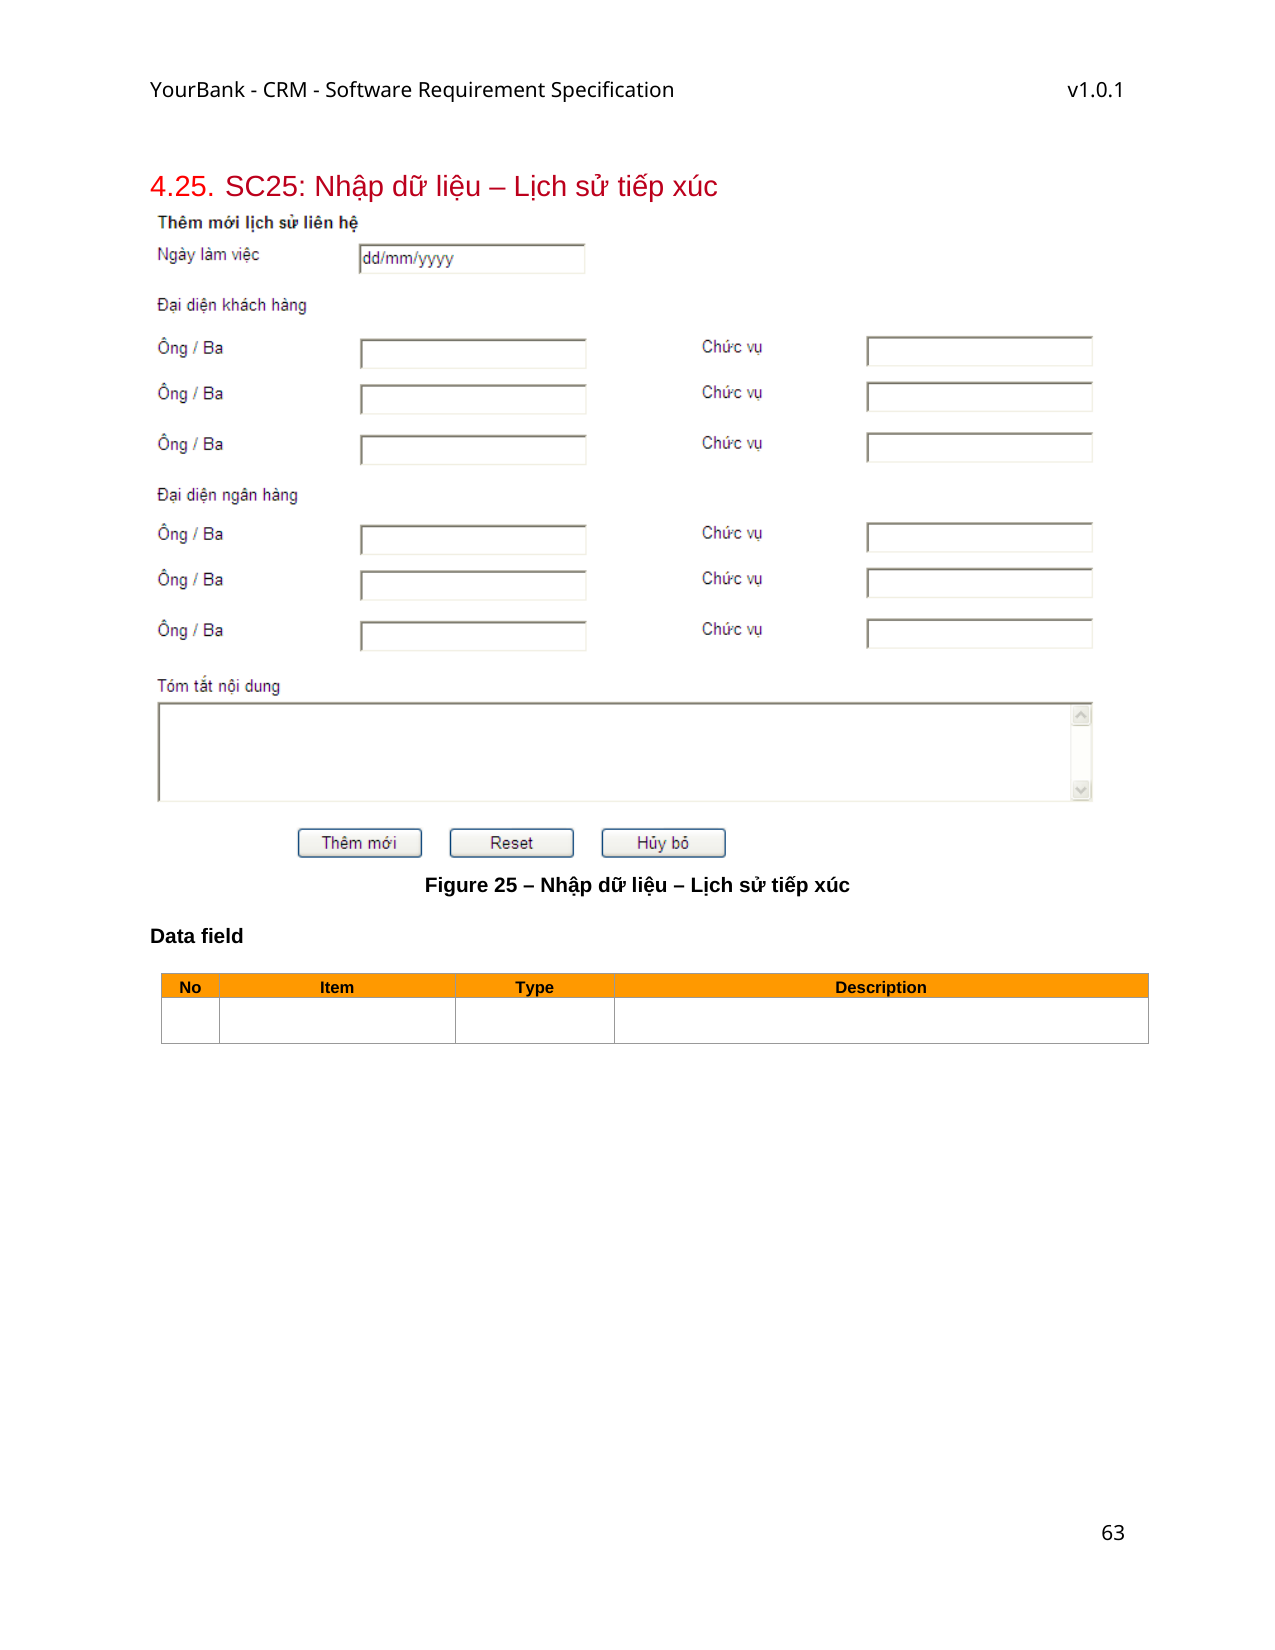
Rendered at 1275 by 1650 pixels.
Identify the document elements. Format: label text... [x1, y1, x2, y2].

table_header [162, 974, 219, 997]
subtitle SC25: Nhập dữ liệu – Lịch sử tiếp xúc [150, 169, 1125, 202]
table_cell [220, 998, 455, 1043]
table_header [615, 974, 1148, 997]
text Figure 25 – Nhập dữ liệu – Lịch sử tiếp xúc [150, 873, 1125, 896]
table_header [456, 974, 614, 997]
picture [150, 207, 1125, 873]
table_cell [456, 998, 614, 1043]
text Data field [150, 924, 1125, 948]
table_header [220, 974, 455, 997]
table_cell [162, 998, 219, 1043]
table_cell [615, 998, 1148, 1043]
